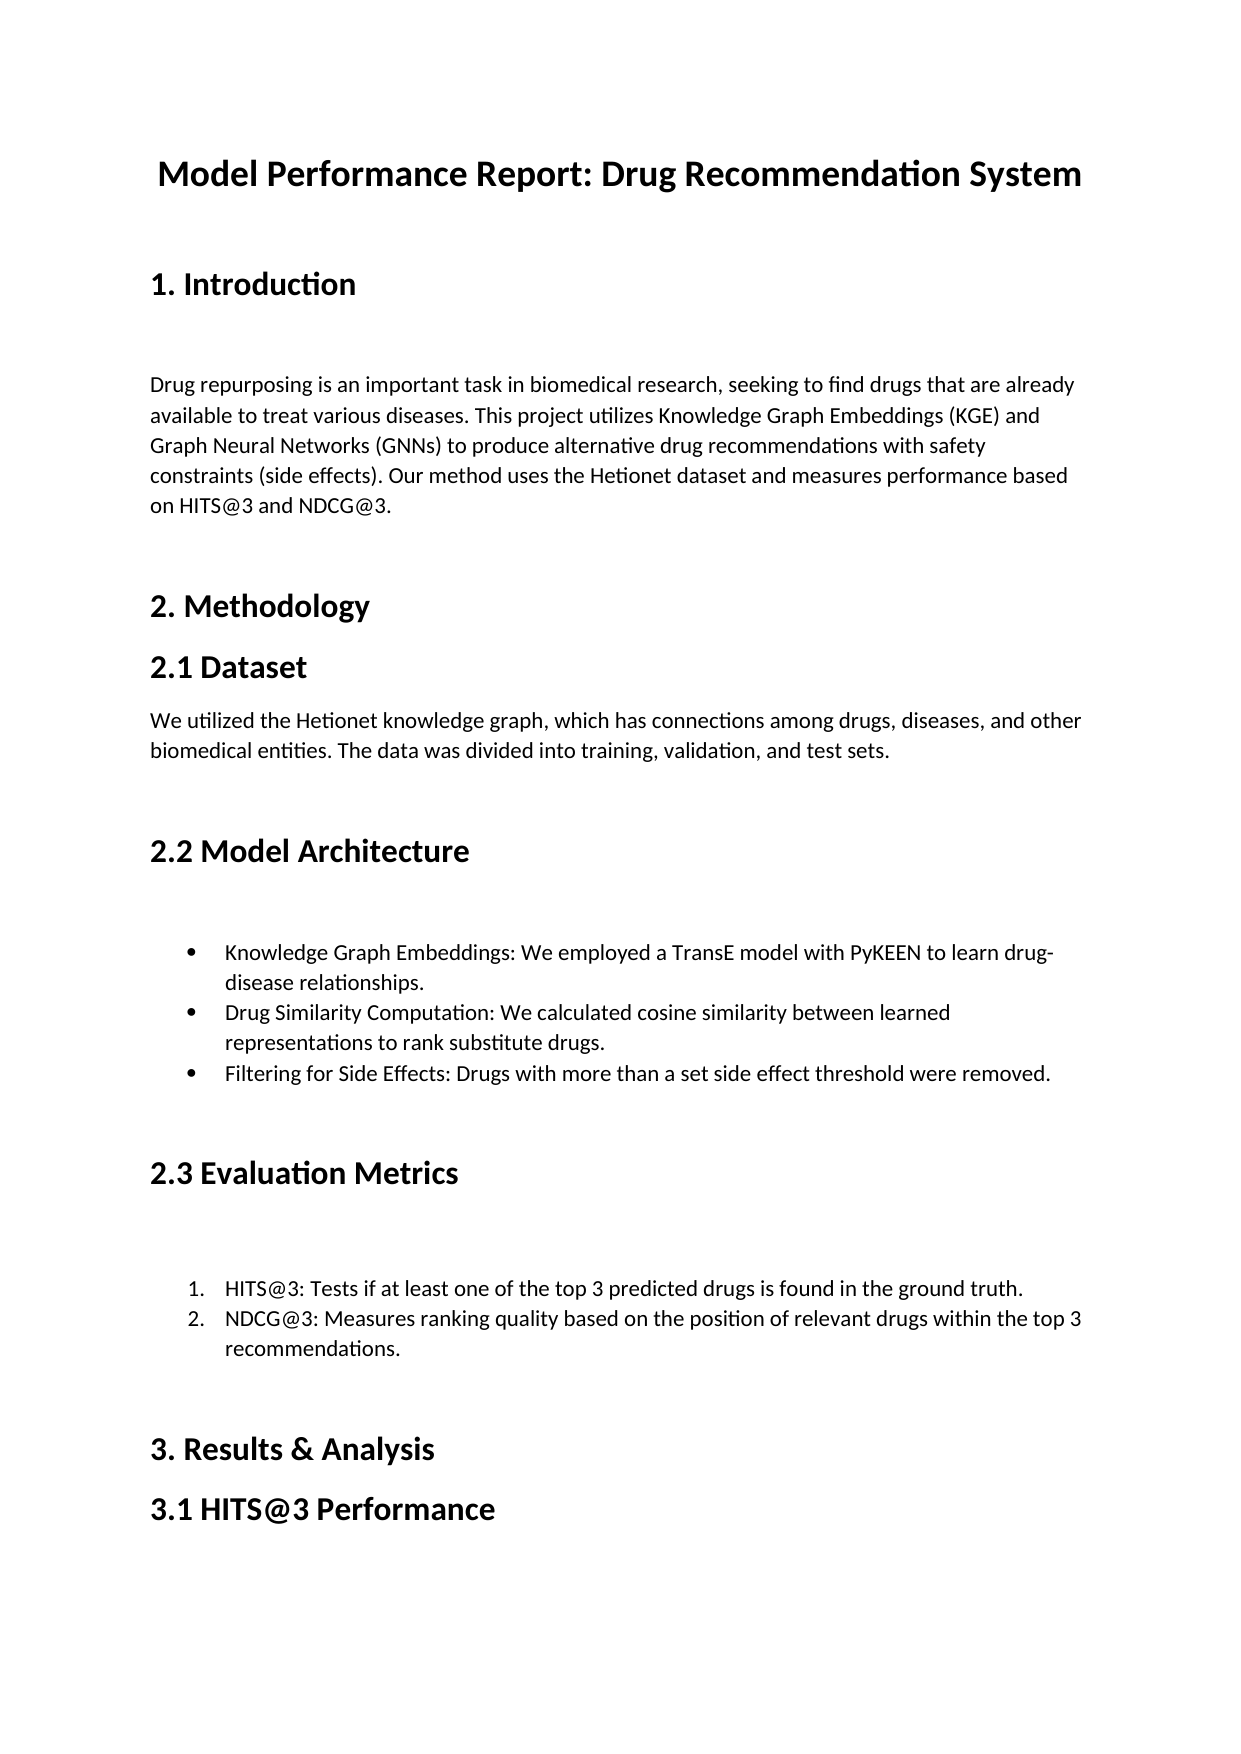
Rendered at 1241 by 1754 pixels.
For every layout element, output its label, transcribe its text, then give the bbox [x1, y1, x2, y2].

text 3.1 HITS@3 Performance [150, 1488, 1090, 1529]
text Drug repurposing is an important task in biomedical research, seeking to find drugs that are already available to treat various diseases. This project utilizes Knowledge Graph Embeddings (KGE) and Graph Neural Networks (GNNs) to produce alternative drug recommendations with safety constraints (side effects). Our method uses the Hetionet dataset and measures performance based on HITS@3 and NDCG@3. [150, 371, 1090, 519]
text We utilized the Hetionet knowledge graph, which has connections among drugs, diseases, and other biomedical entities. The data was divided into training, validation, and test sets. [150, 706, 1090, 764]
list HITS@3: Tests if at least one of the top 3 predicted drugs is found in the ground truth. [187, 1274, 1090, 1302]
list Filtering for Side Effects: Drugs with more than a set side effect threshold were removed. [187, 1059, 1090, 1087]
text Model Performance Report: Drug Recommendation System [150, 150, 1090, 196]
text 1. Introduction [150, 263, 1090, 304]
text 2. Methodology [150, 585, 1090, 626]
text 2.1 Dataset [150, 646, 1090, 686]
list Knowledge Graph Embeddings: We employed a TransE model with PyKEEN to learn drug-disease relationships. [187, 938, 1090, 996]
text 2.3 Evaluation Metrics [150, 1152, 1090, 1193]
text 2.2 Model Architecture [150, 830, 1090, 871]
text 3. Results & Analysis [150, 1428, 1090, 1468]
list NDCG@3: Measures ranking quality based on the position of relevant drugs within the top 3 recommendations. [187, 1304, 1090, 1362]
list Drug Similarity Computation: We calculated cosine similarity between learned representations to rank substitute drugs. [187, 998, 1090, 1056]
